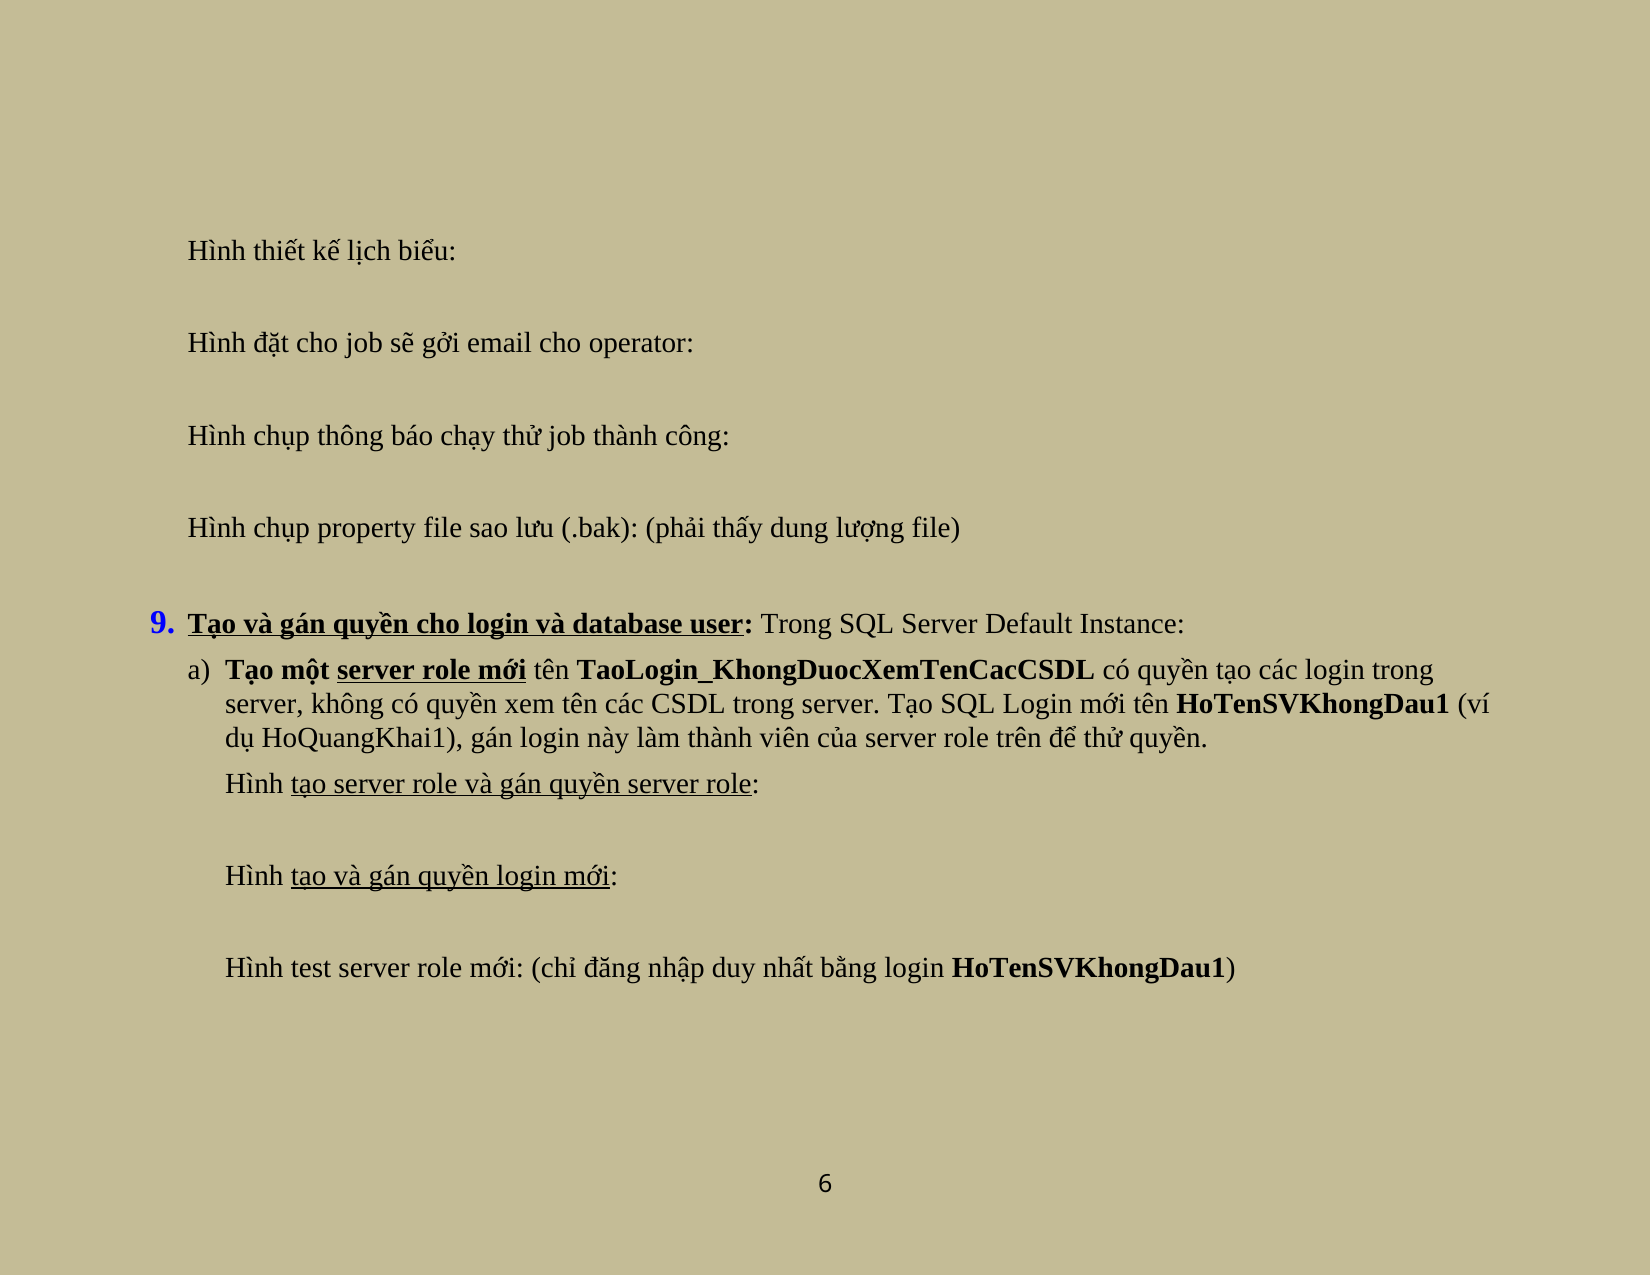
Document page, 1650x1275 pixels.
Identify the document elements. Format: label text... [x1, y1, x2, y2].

text Hình đặt cho job sẽ gởi email cho operator: [187, 326, 1500, 359]
list Tạo và gán quyền cho login và database user: Trong SQL Server Default Instance: [150, 602, 1500, 640]
text Hình chụp thông báo chạy thử job thành công: [187, 418, 1500, 451]
list Tạo một server role mới tên TaoLogin_KhongDuocXemTenCacCSDL có quyền tạo các login trong server, không có quyền xem tên các CSDL trong server. Tạo SQL Login mới tên HoTenSVKhongDau1 (ví dụ HoQuangKhai1), gán login này làm thành viên của server role trên để thử quyền. [187, 653, 1500, 753]
text Hình thiết kế lịch biểu: [187, 233, 1500, 267]
text Hình chụp property file sao lưu (.bak): (phải thấy dung lượng file) [187, 510, 1500, 543]
text Hình test server role mới: (chỉ đăng nhập duy nhất bằng login HoTenSVKhongDau1) [225, 950, 1500, 983]
text Hình tạo server role và gán quyền server role: [225, 766, 1500, 799]
text Hình tạo và gán quyền login mới: [225, 858, 1500, 891]
